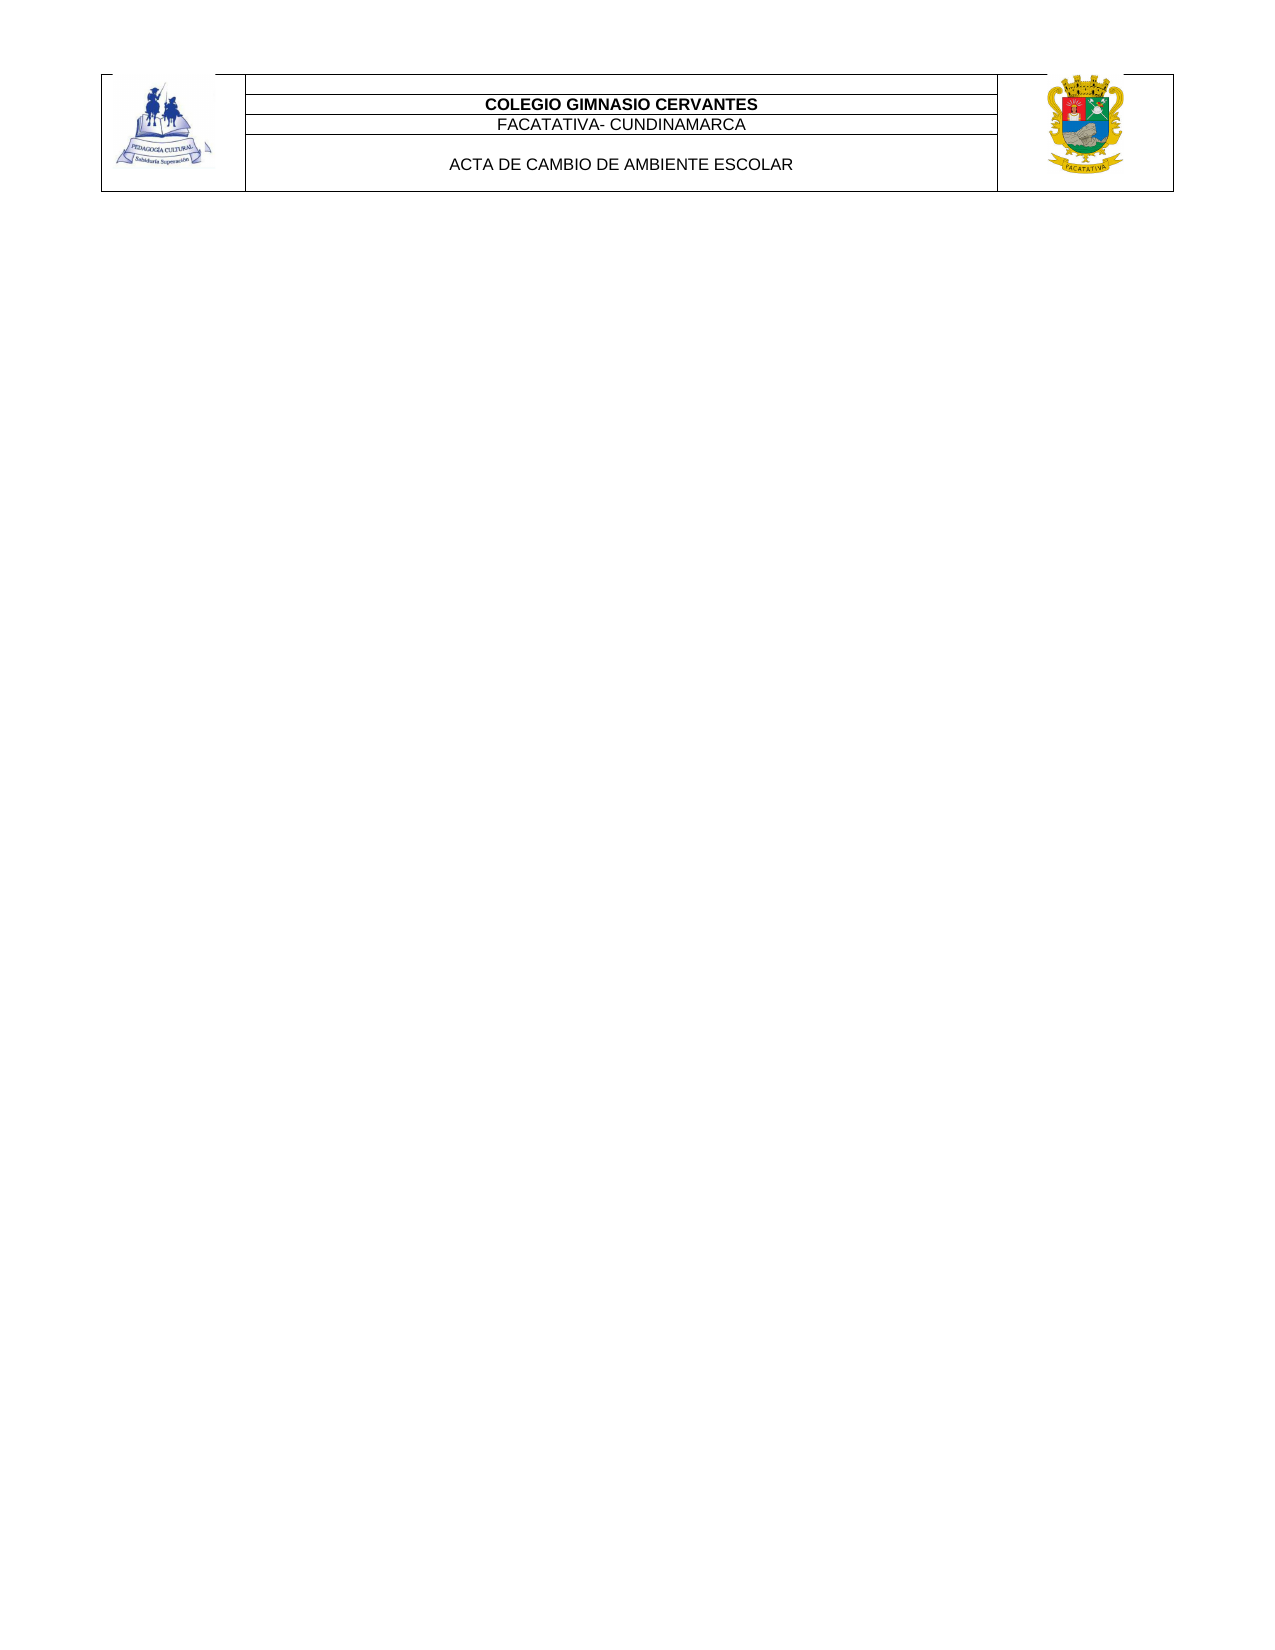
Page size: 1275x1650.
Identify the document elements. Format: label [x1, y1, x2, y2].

picture [1047, 74, 1124, 174]
picture [112, 74, 216, 169]
